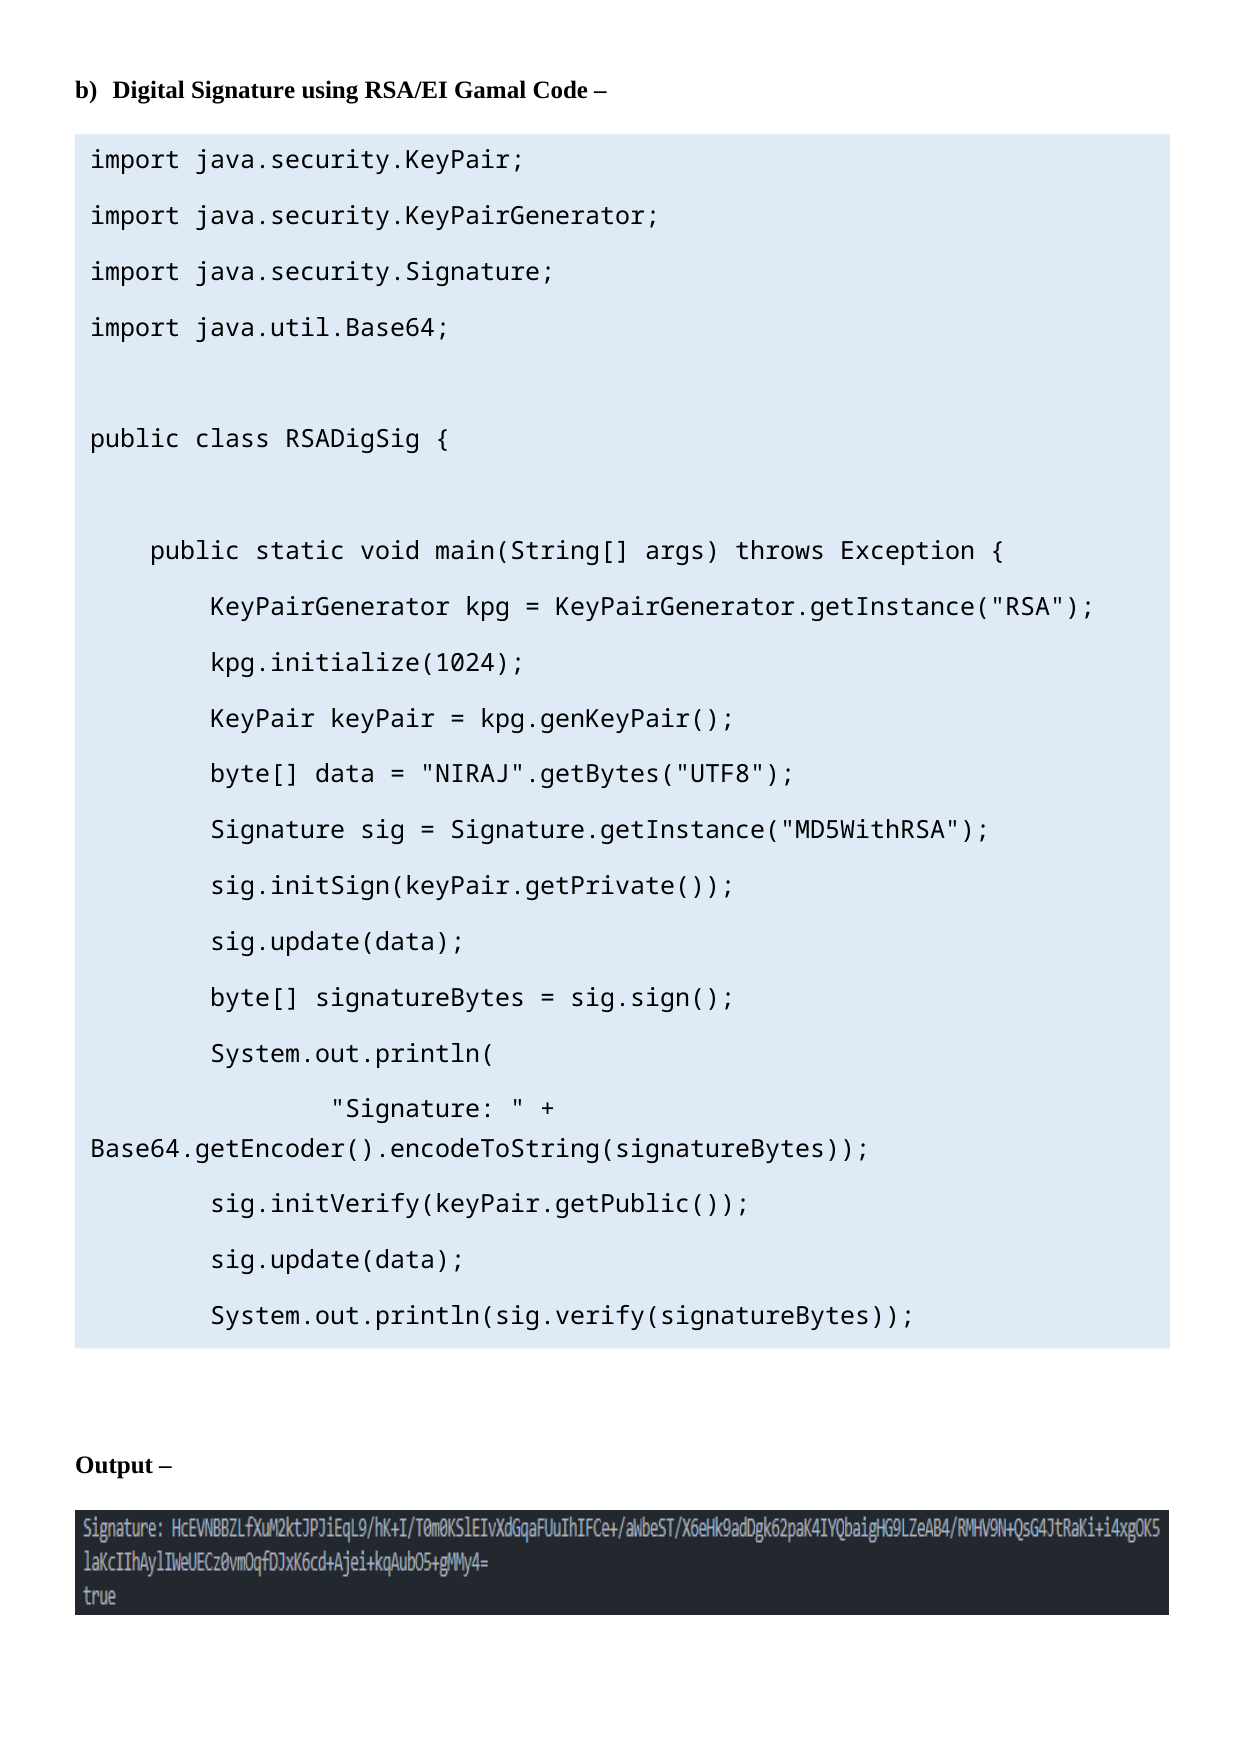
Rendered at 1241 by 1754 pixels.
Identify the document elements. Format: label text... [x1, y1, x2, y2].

text Output – [75, 1450, 1165, 1479]
picture [75, 1510, 1169, 1615]
list Digital Signature using RSA/EI Gamal Code – [75, 75, 1165, 104]
